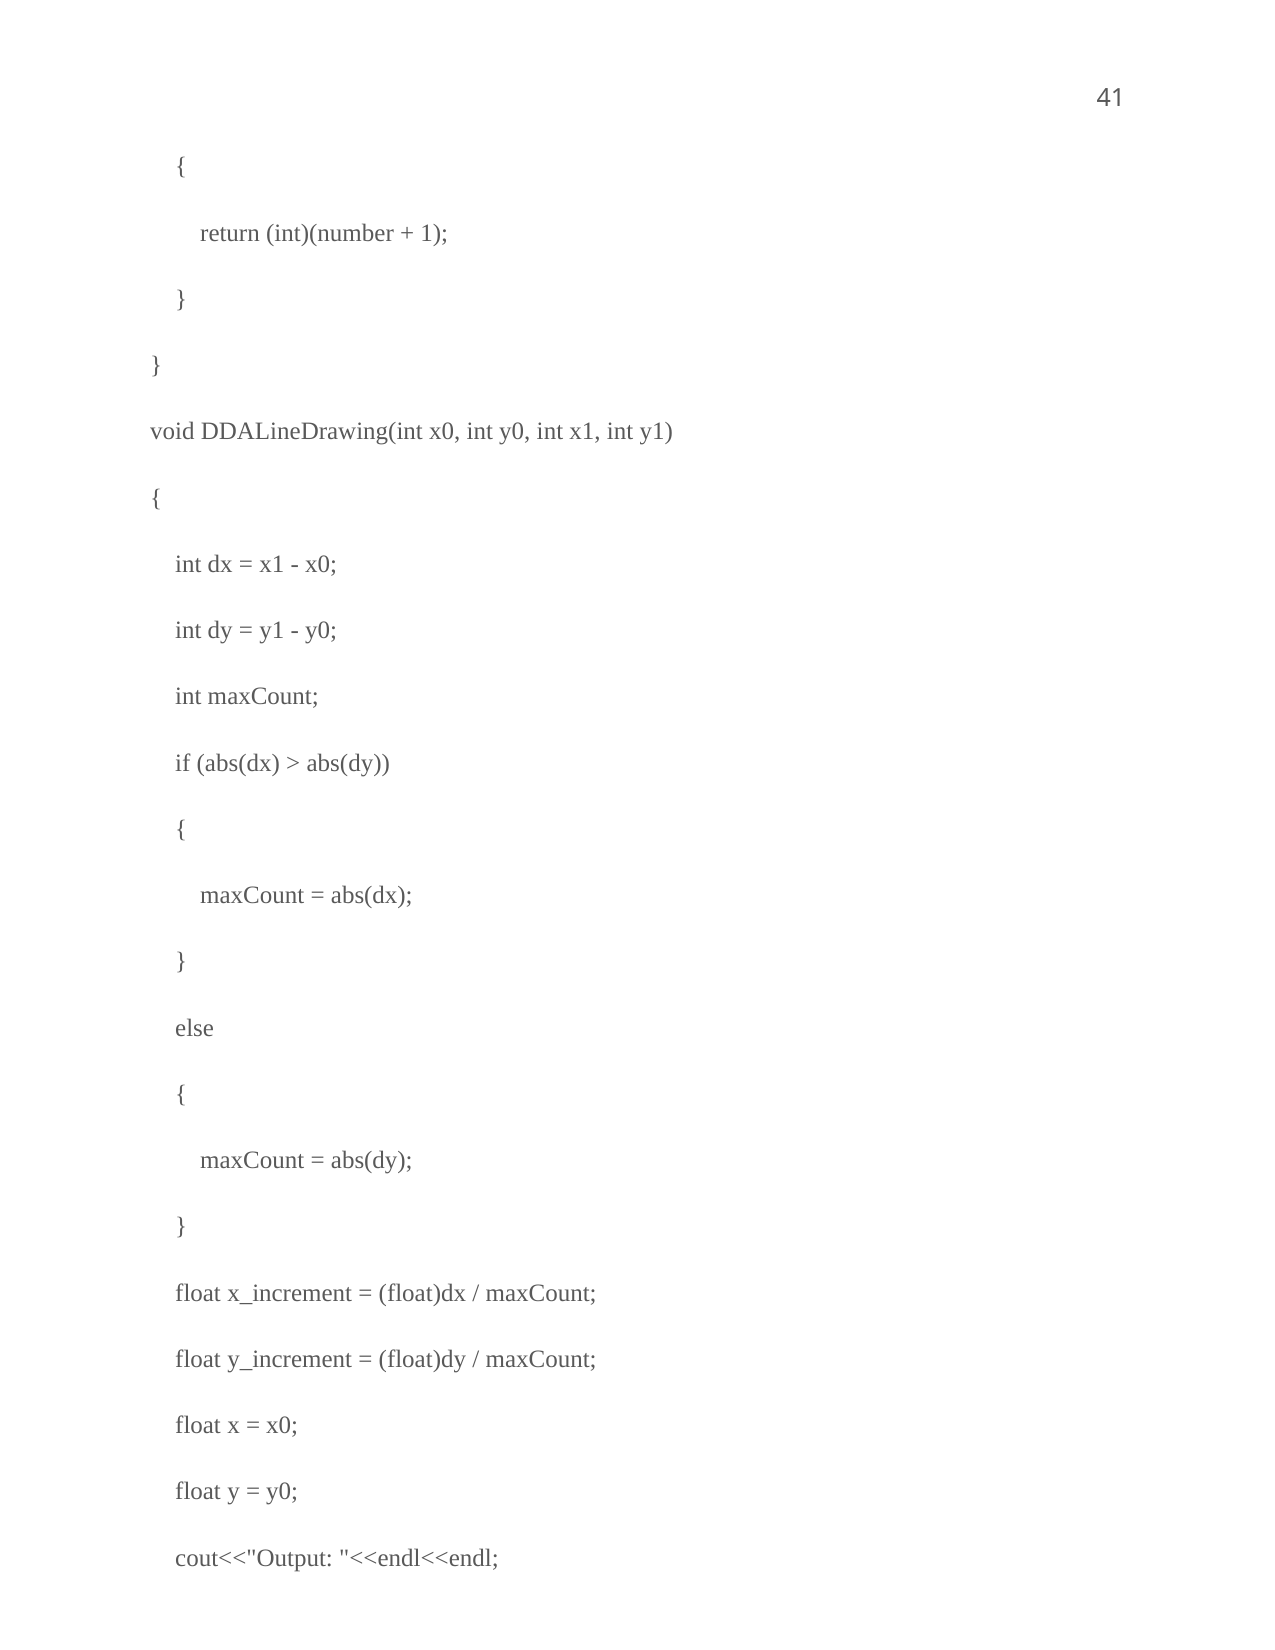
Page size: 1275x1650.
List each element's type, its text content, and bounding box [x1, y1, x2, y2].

text float x_increment = (float)dx / maxCount; [150, 1278, 1125, 1306]
text maxCount = abs(dx); [150, 880, 1125, 909]
text void DDALineDrawing(int x0, int y0, int x1, int y1) [150, 416, 1125, 445]
text maxCount = abs(dy); [150, 1145, 1125, 1174]
text int dy = y1 - y0; [150, 615, 1125, 644]
text { [150, 483, 1125, 511]
text { [150, 814, 1125, 843]
text } [150, 284, 1125, 313]
text float y = y0; [150, 1476, 1125, 1505]
text } [150, 350, 1125, 379]
text int maxCount; [150, 681, 1125, 710]
text float x = x0; [150, 1410, 1125, 1439]
text cout<<"Output: "<<endl<<endl; [150, 1543, 1125, 1571]
text { [150, 1079, 1125, 1108]
text int dx = x1 - x0; [150, 549, 1125, 578]
text if (abs(dx) > abs(dy)) [150, 748, 1125, 776]
text { [150, 151, 1125, 180]
text else [150, 1013, 1125, 1041]
text } [150, 1211, 1125, 1240]
text return (int)(number + 1); [150, 218, 1125, 246]
text } [150, 946, 1125, 975]
text float y_increment = (float)dy / maxCount; [150, 1344, 1125, 1373]
